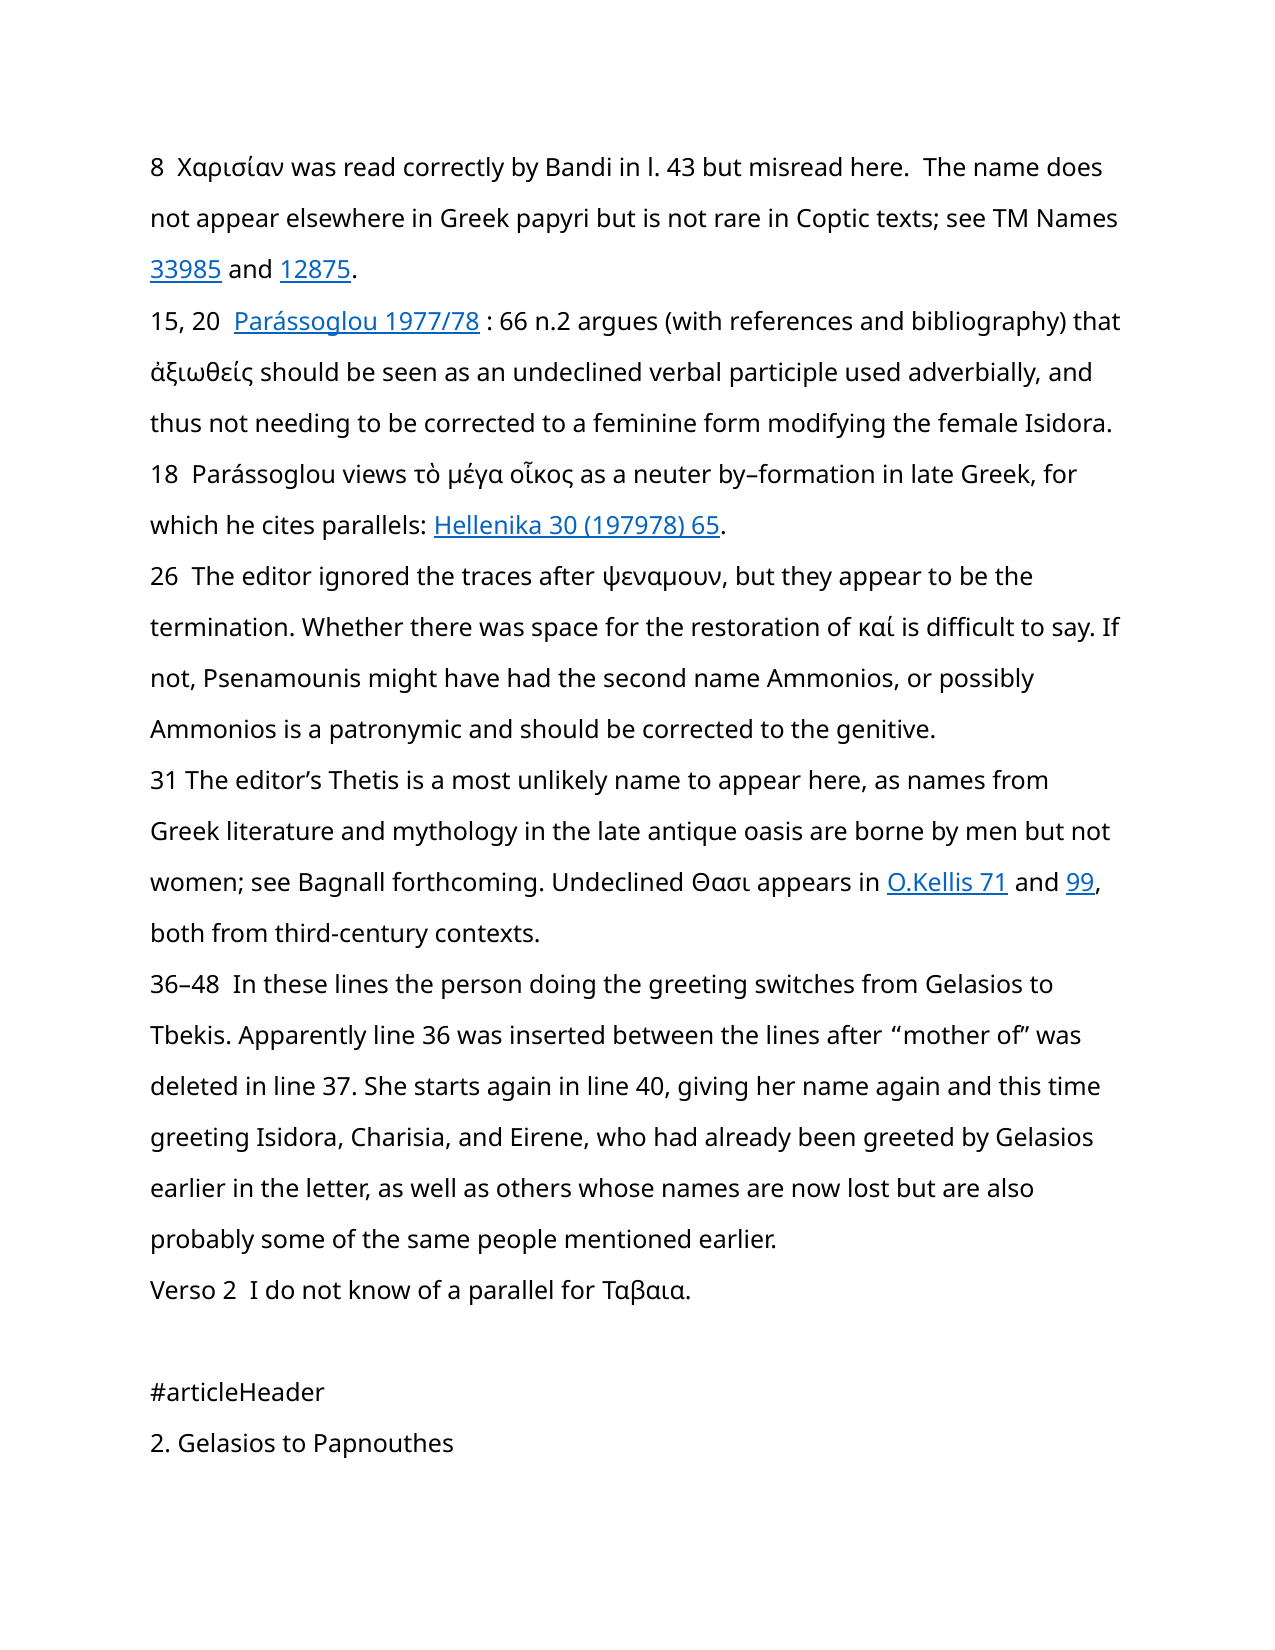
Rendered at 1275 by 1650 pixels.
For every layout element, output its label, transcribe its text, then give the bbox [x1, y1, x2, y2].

text 31 The editor’s Thetis is a most unlikely name to appear here, as names from Greek literature and mythology in the late antique oasis are borne by men but not women; see Bagnall forthcoming. Undeclined Θασι appears in O.Kellis 71 and 99, both from third-century contexts. [150, 762, 1125, 950]
text 18 Parássoglou views τὸ μέγα οἶκος as a neuter by–formation in late Greek, for which he cites parallels: Hellenika 30 (197978) 65. [150, 456, 1125, 541]
text 26 The editor ignored the traces after ψεναμουν, but they appear to be the termination. Whether there was space for the restoration of καί is difficult to say. If not, Psenamounis might have had the second name Ammonios, or possibly Ammonios is a patronymic and should be corrected to the genitive. [150, 558, 1125, 746]
text Verso 2 I do not know of a parallel for Ταβαια. [150, 1273, 1125, 1307]
text #articleHeader [150, 1375, 1125, 1409]
text 15, 20 Parássoglou 1977/78 : 66 n.2 argues (with references and bibliography) that ἀξιωθείς should be seen as an undeclined verbal participle used adverbially, and thus not needing to be corrected to a feminine form modifying the female Isidora. [150, 303, 1125, 439]
text 8 Χαρισίαν was read correctly by Bandi in l. 43 but misread here. The name does not appear elsewhere in Greek papyri but is not rare in Coptic texts; see TM Names 33985 and 12875. [150, 150, 1125, 286]
text 2. Gelasios to Papnouthes [150, 1426, 1125, 1460]
text 36–48 In these lines the person doing the greeting switches from Gelasios to Tbekis. Apparently line 36 was inserted between the lines after “mother of” was deleted in line 37. She starts again in line 40, giving her name again and this time greeting Isidora, Charisia, and Eirene, who had already been greeted by Gelasios earlier in the letter, as well as others whose names are now lost but are also probably some of the same people mentioned earlier. [150, 967, 1125, 1256]
